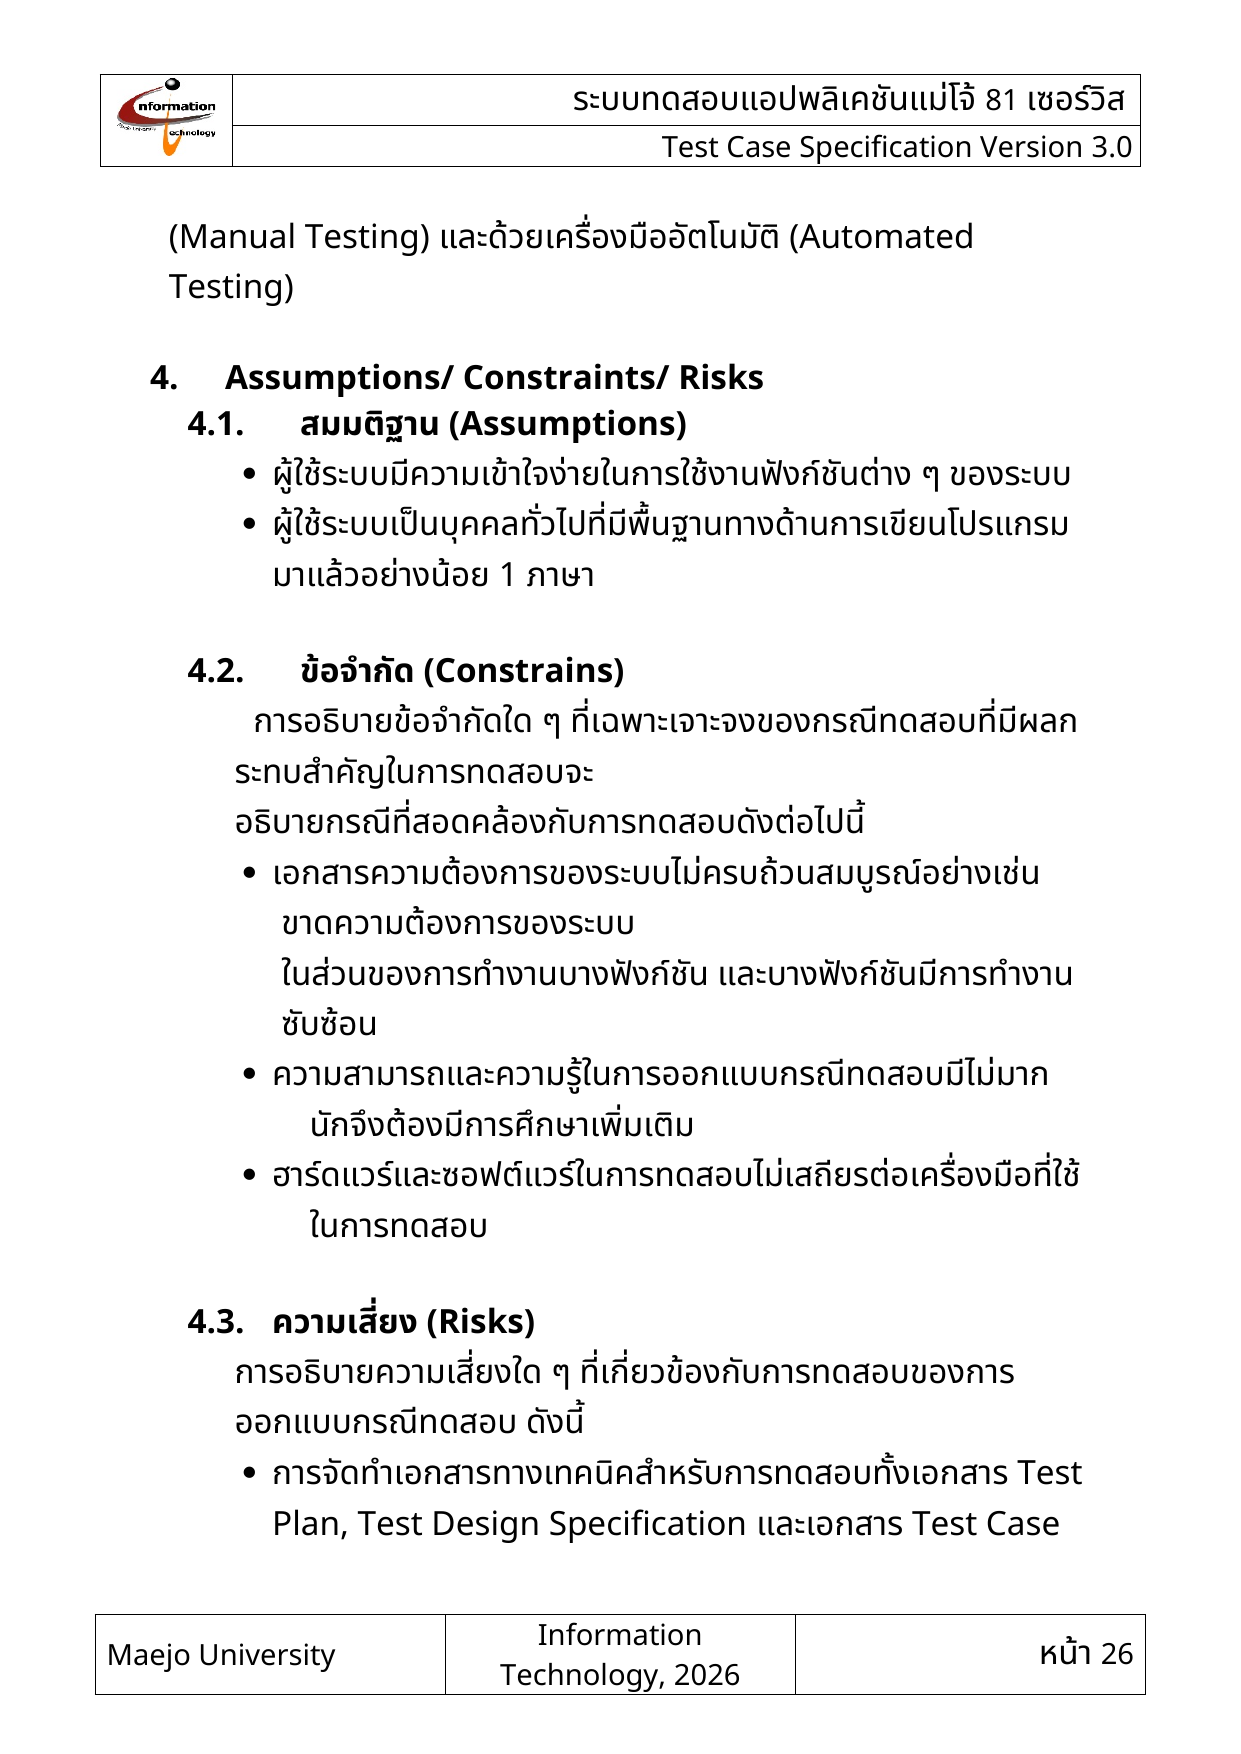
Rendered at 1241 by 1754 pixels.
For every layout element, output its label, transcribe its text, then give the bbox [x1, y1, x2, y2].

list การอธิบายข้อจำกัดใด ๆ ที่เฉพาะเจาะจงของกรณีทดสอบที่มีผลกระทบสำคัญในการทดสอบจะ [234, 697, 1090, 798]
list การอธิบายความเสี่ยงใด ๆ ที่เกี่ยวข้องกับการทดสอบของการออกแบบกรณีทดสอบ ดังนี้ [234, 1348, 1090, 1449]
list ผู้ใช้ระบบเป็นบุคคลทั่วไปที่มีพื้นฐานทางด้านการเขียนโปรแกรมมาแล้วอย่างน้อย 1 ภาษา [244, 500, 1090, 601]
list ข้อจำกัด (Constrains) [187, 647, 1090, 697]
list ความเสี่ยง (Risks) [187, 1297, 1090, 1348]
list Assumptions/ Constraints/ Risks [150, 354, 1090, 399]
list ความสามารถและความรู้ในการออกแบบกรณีทดสอบมีไม่มากนักจึงต้องมีการศึกษาเพิ่มเติม [244, 1050, 1090, 1151]
list ผู้ใช้ระบบมีความเข้าใจง่ายในการใช้งานฟังก์ชันต่าง ๆ ของระบบ [244, 450, 1090, 500]
list สมมติฐาน (Assumptions) [187, 399, 1090, 450]
list ฮาร์ดแวร์และซอฟต์แวร์ในการทดสอบไม่เสถียรต่อเครื่องมือที่ใช้ในการทดสอบ [244, 1151, 1090, 1252]
list อธิบายกรณีที่สอดคล้องกับการทดสอบดังต่อไปนี้ [234, 798, 1090, 849]
picture [116, 78, 216, 156]
list เอกสารความต้องการของระบบไม่ครบถ้วนสมบูรณ์อย่างเช่น ขาดความต้องการของระบบ ในส่วนของการทำงานบางฟังก์ชัน และบางฟังก์ชันมีการทำงานซับซ้อน [244, 849, 1090, 1050]
